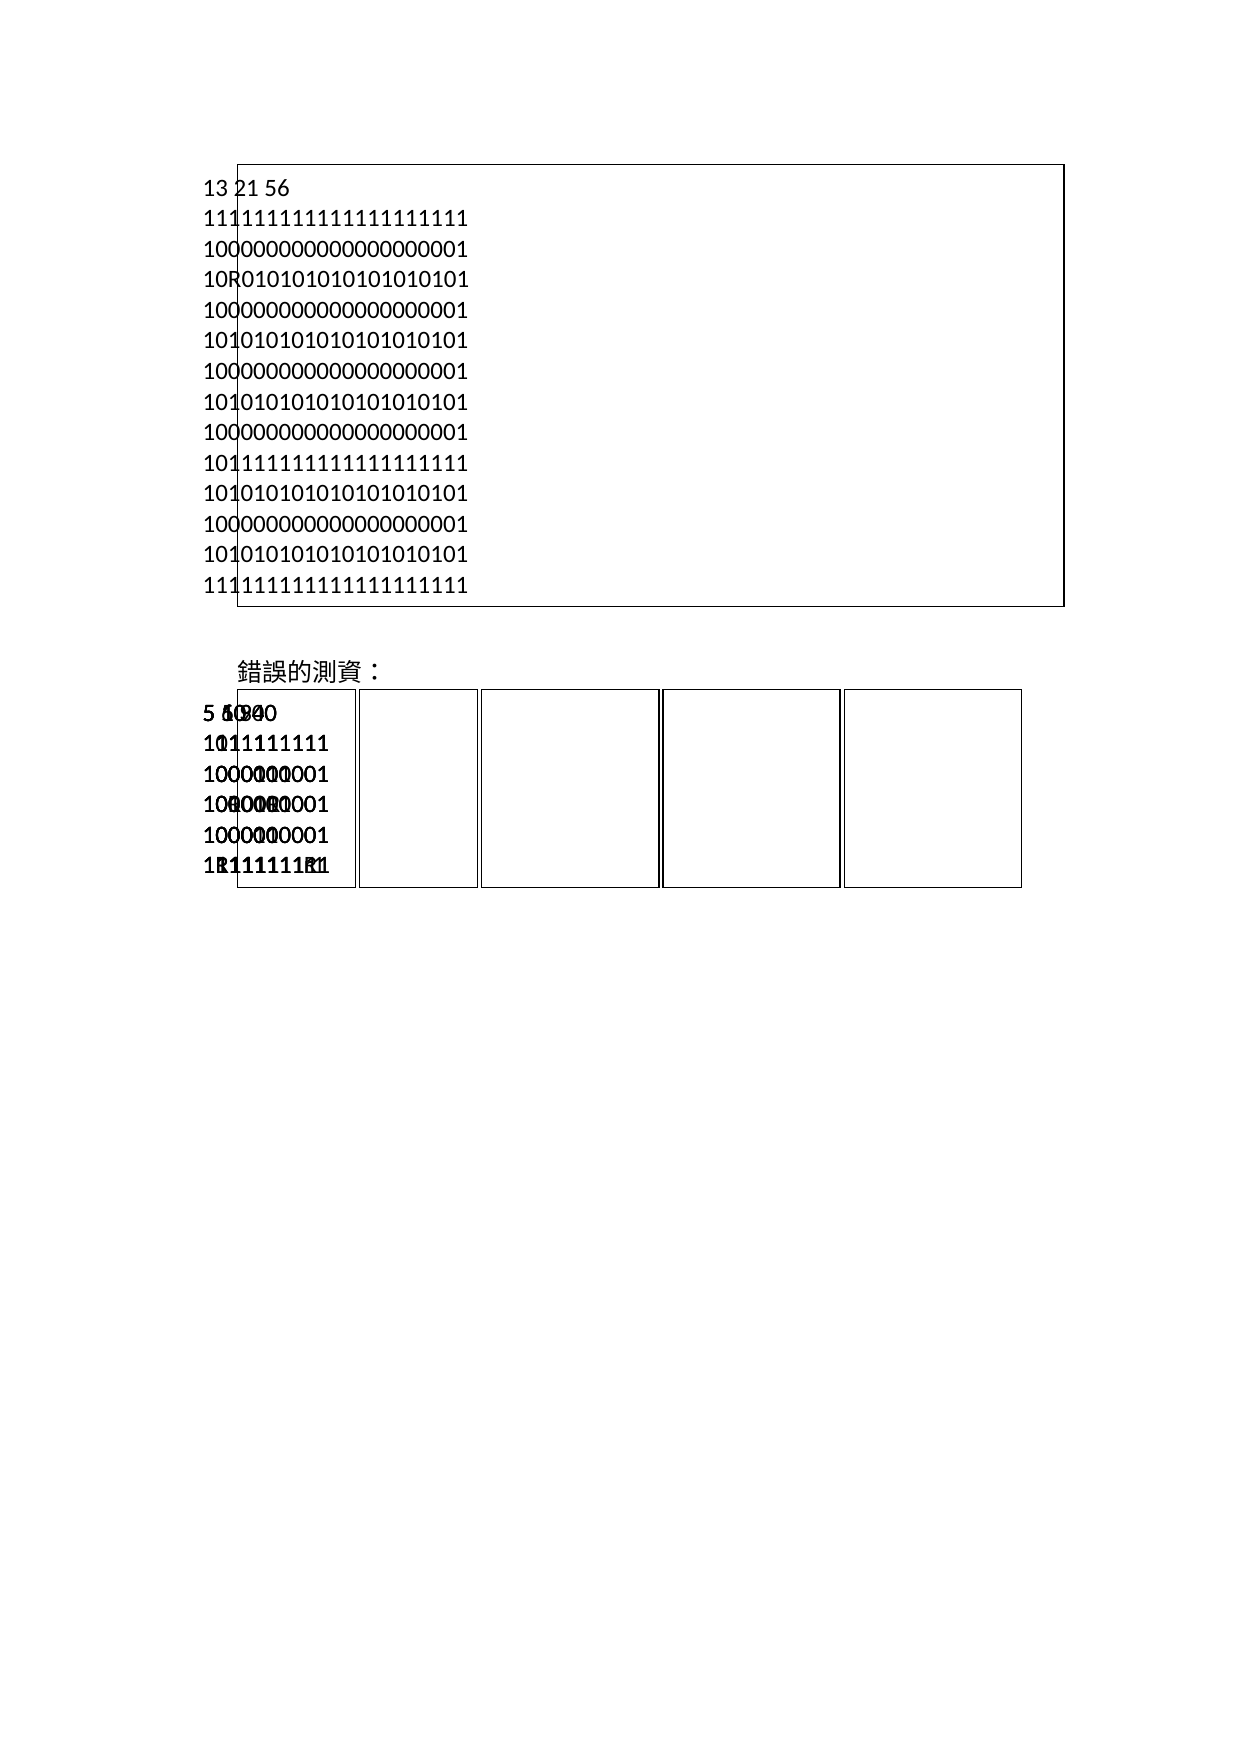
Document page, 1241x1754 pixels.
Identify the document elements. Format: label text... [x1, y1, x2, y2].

list 錯誤的測資： [237, 652, 1053, 689]
